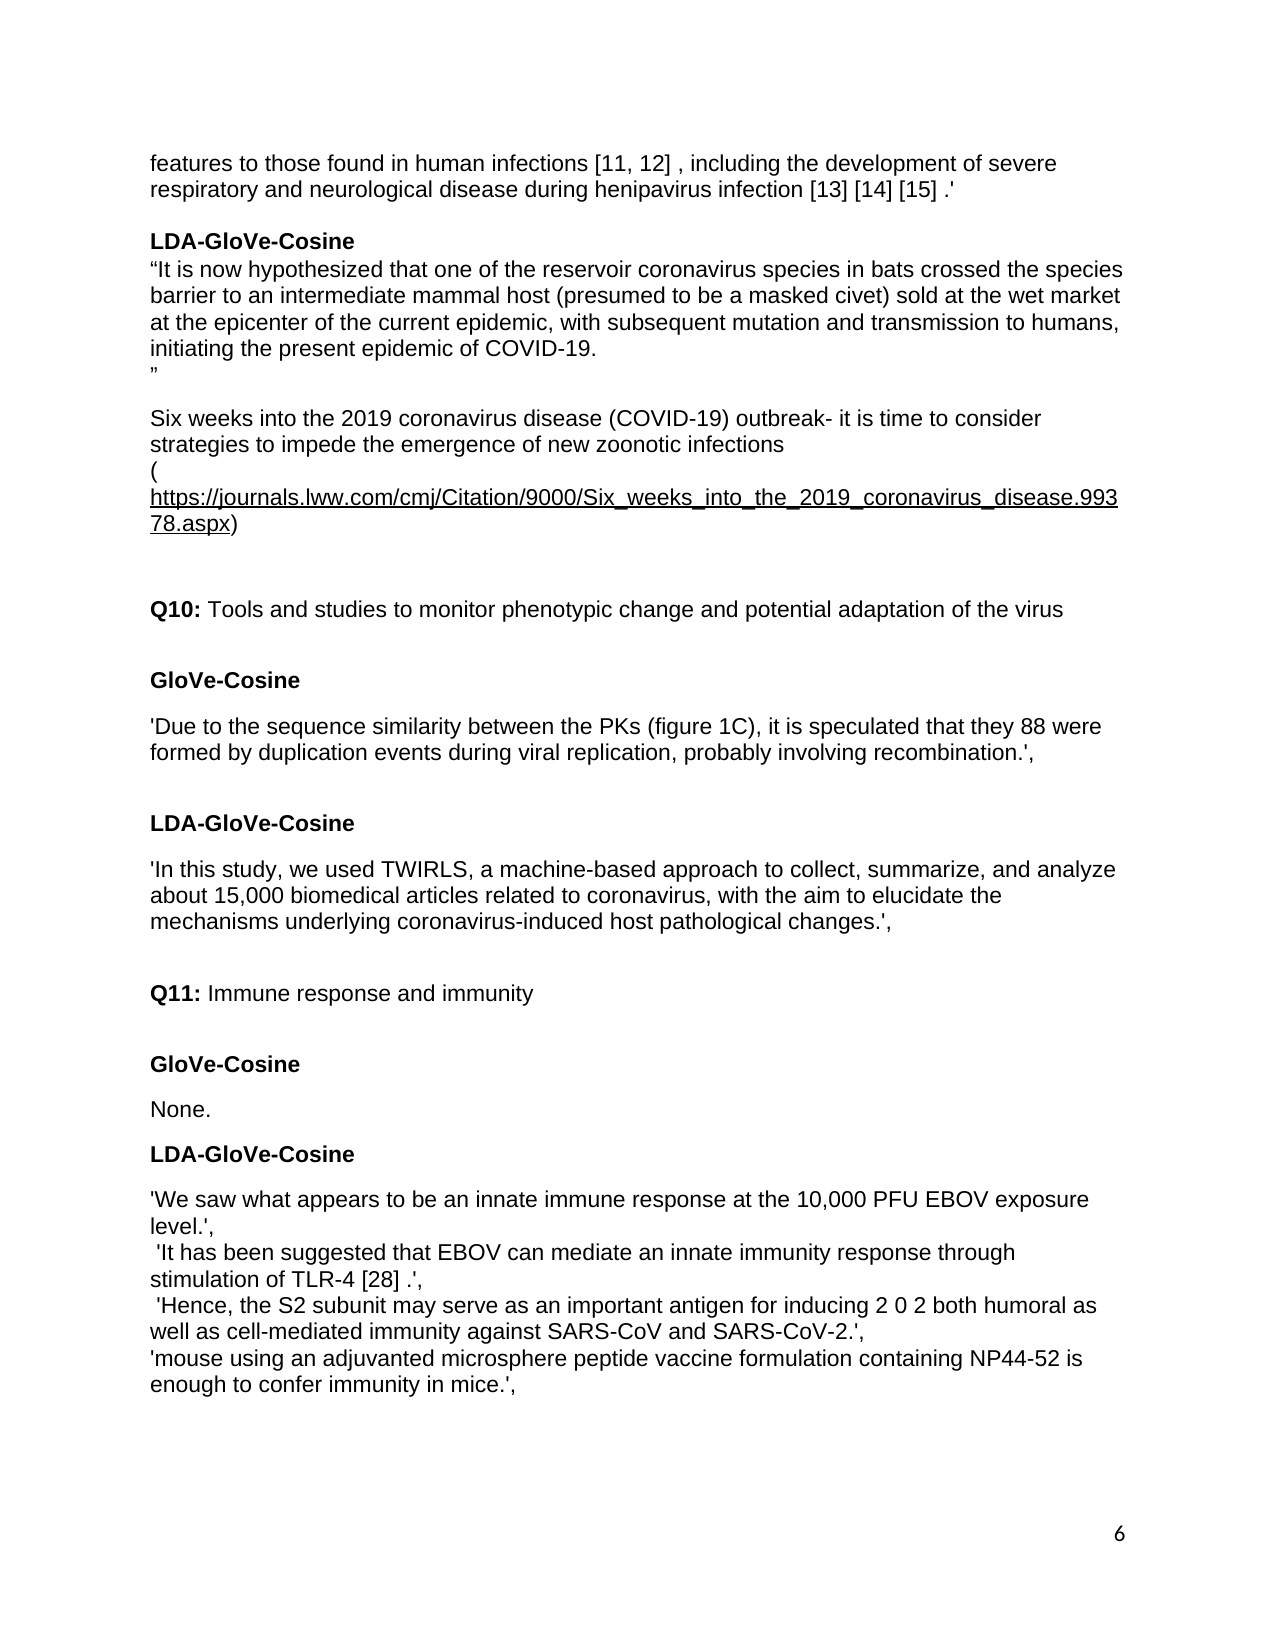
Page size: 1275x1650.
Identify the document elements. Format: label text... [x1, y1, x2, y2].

text 'Hence, the S2 subunit may serve as an important antigen for inducing 2 0 2 both humoral as well as cell-mediated immunity against SARS-CoV and SARS-CoV-2.', [150, 1292, 1125, 1344]
text GloVe-Cosine [150, 667, 1125, 694]
text Q11: Immune response and immunity [150, 980, 1125, 1006]
text GloVe-Cosine [150, 1051, 1125, 1077]
text LDA-GloVe-Cosine [150, 810, 1125, 837]
text 'mouse using an adjuvanted microsphere peptide vaccine formulation containing NP44-52 is enough to confer immunity in mice.', [150, 1344, 1125, 1397]
text 'We saw what appears to be an innate immune response at the 10,000 PFU EBOV exposure level.', [150, 1186, 1125, 1239]
subtitle LDA-GloVe-Cosine [150, 228, 1125, 254]
text Q10: Tools and studies to monitor phenotypic change and potential adaptation of the virus [150, 596, 1125, 622]
text “It is now hypothesized that one of the reservoir coronavirus species in bats crossed the species barrier to an intermediate mammal host (presumed to be a masked civet) sold at the wet market at the epicenter of the current epidemic, with subsequent mutation and transmission to humans, initiating the present epidemic of COVID-19. [150, 256, 1125, 362]
text None. [150, 1096, 1125, 1123]
text 'Due to the sequence similarity between the PKs (figure 1C), it is speculated that they 88 were formed by duplication events during viral replication, probably involving recombination.', [150, 713, 1125, 765]
text 'It has been suggested that EBOV can mediate an innate immunity response through stimulation of TLR-4 [28] .', [150, 1239, 1125, 1292]
text ” [150, 362, 1125, 388]
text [150, 150, 1125, 203]
text 'In this study, we used TWIRLS, a machine-based approach to collect, summarize, and analyze about 15,000 biomedical articles related to coronavirus, with the aim to elucidate the mechanisms underlying coronavirus-induced host pathological changes.', [150, 856, 1125, 934]
text Six weeks into the 2019 coronavirus disease (COVID-19) outbreak- it is time to consider strategies to impede the emergence of new zoonotic infections (https://journals.lww.com/cmj/Citation/9000/Six_weeks_into_the_2019_coronavirus_disease.99378.aspx) [150, 404, 1125, 536]
text LDA-GloVe-Cosine [150, 1141, 1125, 1168]
